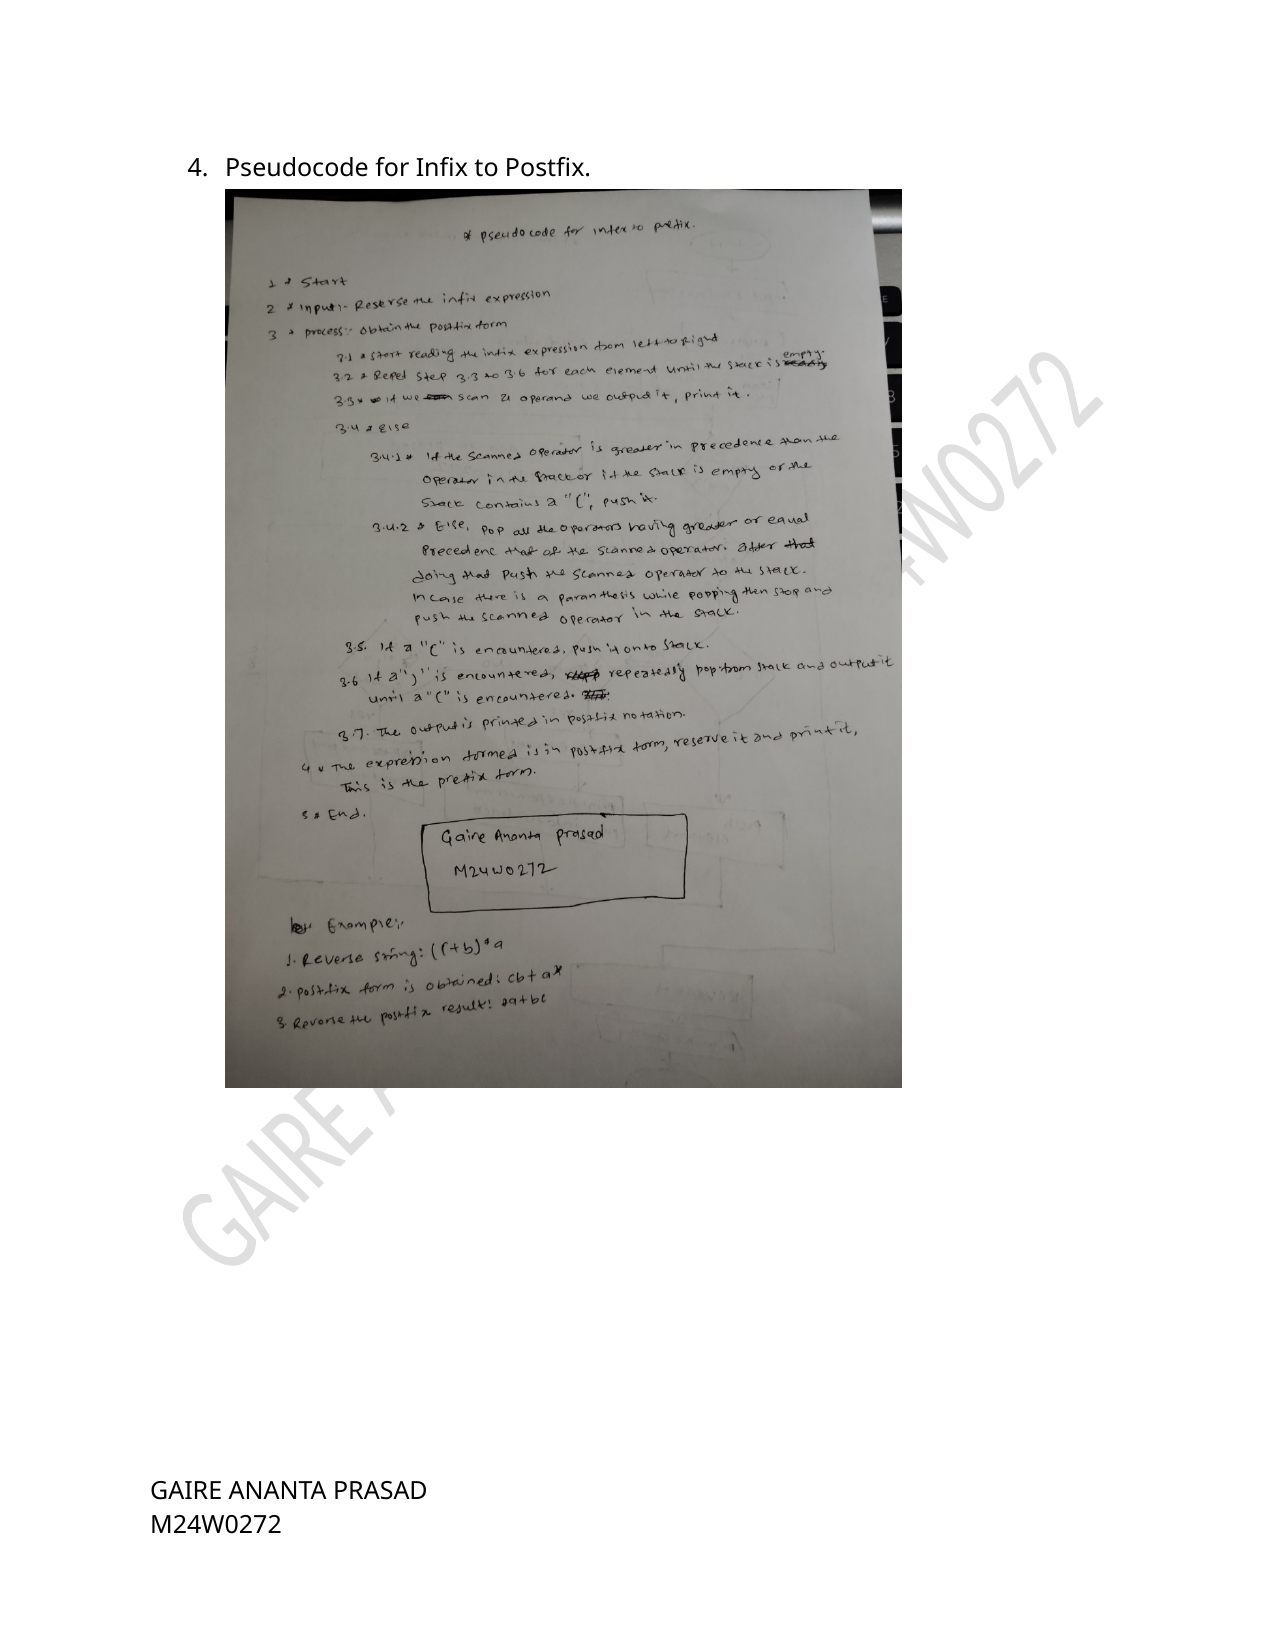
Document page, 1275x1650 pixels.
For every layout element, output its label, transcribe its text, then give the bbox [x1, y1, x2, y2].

picture [225, 189, 902, 1088]
list Pseudocode for Infix to Postfix. [187, 150, 1125, 184]
